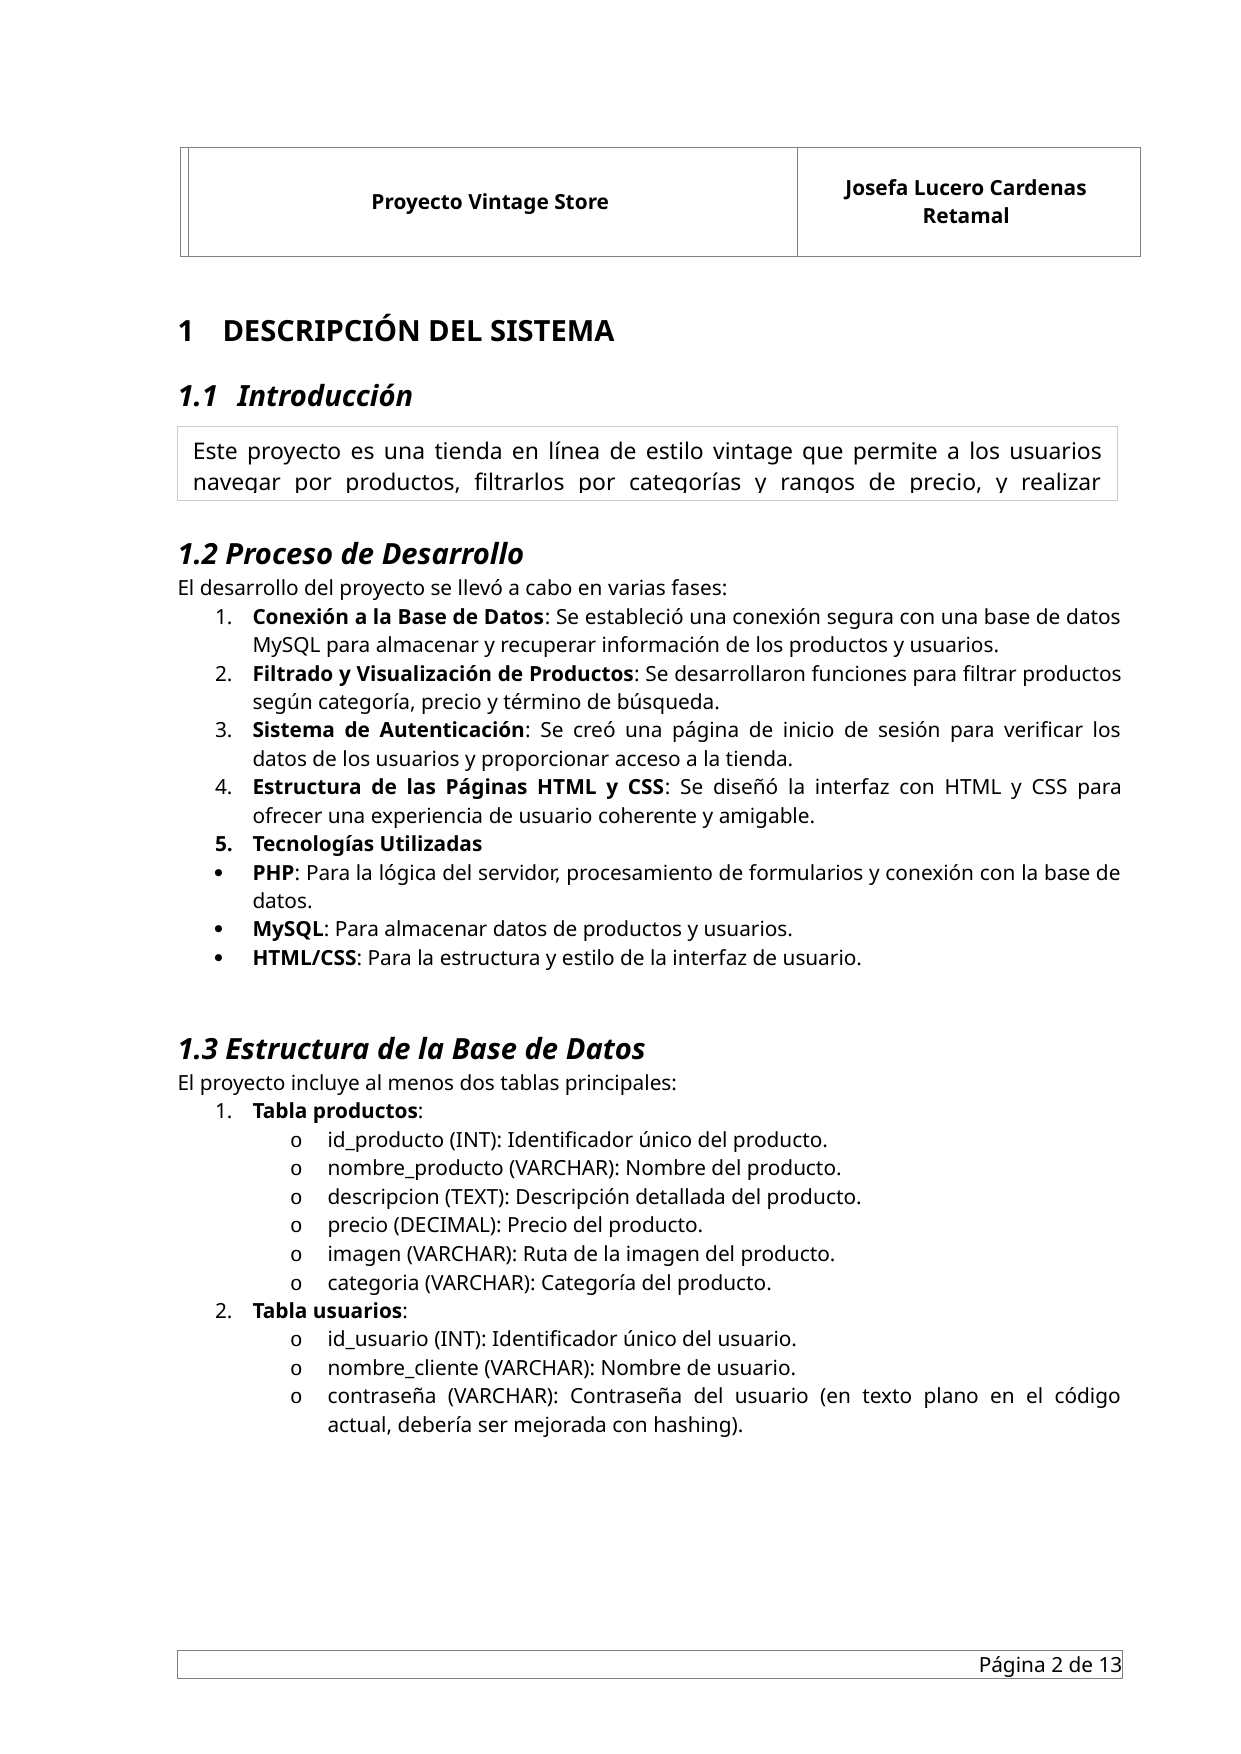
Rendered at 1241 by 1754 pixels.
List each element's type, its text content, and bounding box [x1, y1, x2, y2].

list Conexión a la Base de Datos: Se estableció una conexión segura con una base de datos MySQL para almacenar y recuperar información de los productos y usuarios. [215, 602, 1122, 659]
list precio (DECIMAL): Precio del producto. [290, 1211, 1122, 1239]
text 1.2 Proceso de Desarrollo [177, 534, 1122, 573]
list Sistema de Autenticación: Se creó una página de inicio de sesión para verificar los datos de los usuarios y proporcionar acceso a la tienda. [215, 716, 1122, 772]
list categoria (VARCHAR): Categoría del producto. [290, 1268, 1122, 1296]
text El proyecto incluye al menos dos tablas principales: [177, 1068, 1122, 1096]
list Tecnologías Utilizadas [215, 829, 1122, 858]
list imagen (VARCHAR): Ruta de la imagen del producto. [290, 1239, 1122, 1268]
list MySQL: Para almacenar datos de productos y usuarios. [215, 914, 1122, 943]
list Estructura de las Páginas HTML y CSS: Se diseñó la interfaz con HTML y CSS para ofrecer una experiencia de usuario coherente y amigable. [215, 772, 1122, 829]
list nombre_cliente (VARCHAR): Nombre de usuario. [290, 1353, 1122, 1382]
list Tabla usuarios: [215, 1296, 1122, 1324]
text El desarrollo del proyecto se llevó a cabo en varias fases: [177, 573, 1122, 602]
text 1.3 Estructura de la Base de Datos [177, 1028, 1122, 1068]
list contraseña (VARCHAR): Contraseña del usuario (en texto plano en el código actual, debería ser mejorada con hashing). [290, 1382, 1122, 1439]
list id_usuario (INT): Identificador único del usuario. [290, 1324, 1122, 1353]
list Filtrado y Visualización de Productos: Se desarrollaron funciones para filtrar productos según categoría, precio y término de búsqueda. [215, 659, 1122, 716]
list PHP: Para la lógica del servidor, procesamiento de formularios y conexión con la base de datos. [215, 858, 1122, 914]
list descripcion (TEXT): Descripción detallada del producto. [290, 1182, 1122, 1211]
list HTML/CSS: Para la estructura y estilo de la interfaz de usuario. [215, 943, 1122, 971]
subtitle DESCRIPCIÓN DEL SISTEMA [177, 310, 1122, 350]
list Tabla productos: [215, 1096, 1122, 1125]
list id_producto (INT): Identificador único del producto. [290, 1125, 1122, 1153]
list nombre_producto (VARCHAR): Nombre del producto. [290, 1153, 1122, 1182]
subtitle Introducción [177, 375, 1122, 414]
